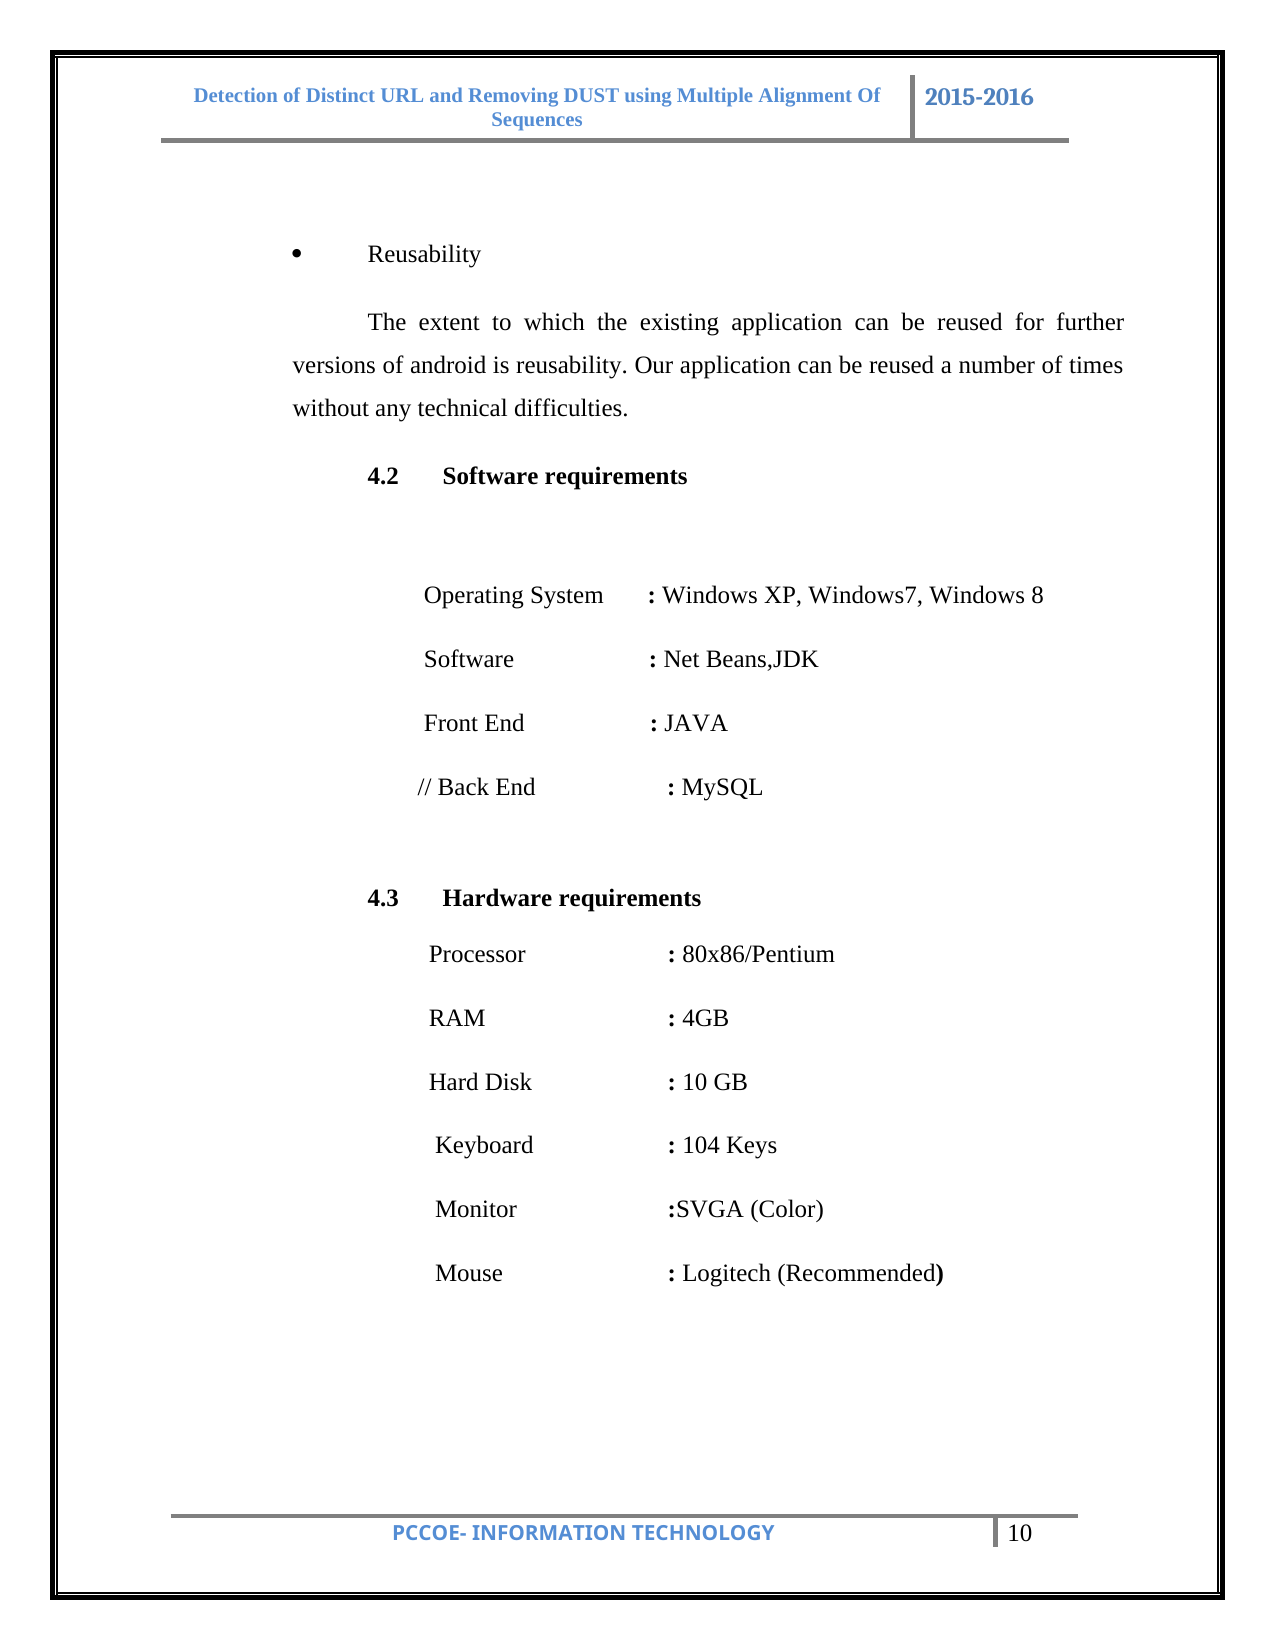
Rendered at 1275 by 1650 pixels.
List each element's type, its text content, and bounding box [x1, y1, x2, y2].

text Keyboard : 104 Keys [328, 1131, 1125, 1159]
text The extent to which the existing application can be reused for further versions of android is reusability. Our application can be reused a number of times without any technical difficulties. [292, 307, 1125, 422]
list Reusability [292, 239, 1125, 268]
text Software : Net Beans,JDK [292, 644, 1125, 673]
text Mouse : Logitech (Recommended) [328, 1258, 1125, 1287]
text Hard Disk : 10 GB [328, 1067, 1162, 1095]
text RAM : 4GB [367, 1003, 1162, 1031]
text Operating System : Windows XP, Windows7, Windows 8 [292, 580, 1125, 609]
list Hardware requirements [367, 883, 1125, 912]
text Processor : 80x86/Pentium [367, 939, 1162, 967]
text // Back End : MySQL [292, 772, 1125, 801]
text 4.2 Software requirements [292, 461, 1125, 490]
text Front End : JAVA [292, 708, 1125, 737]
text Monitor :SVGA (Color) [328, 1194, 1125, 1223]
